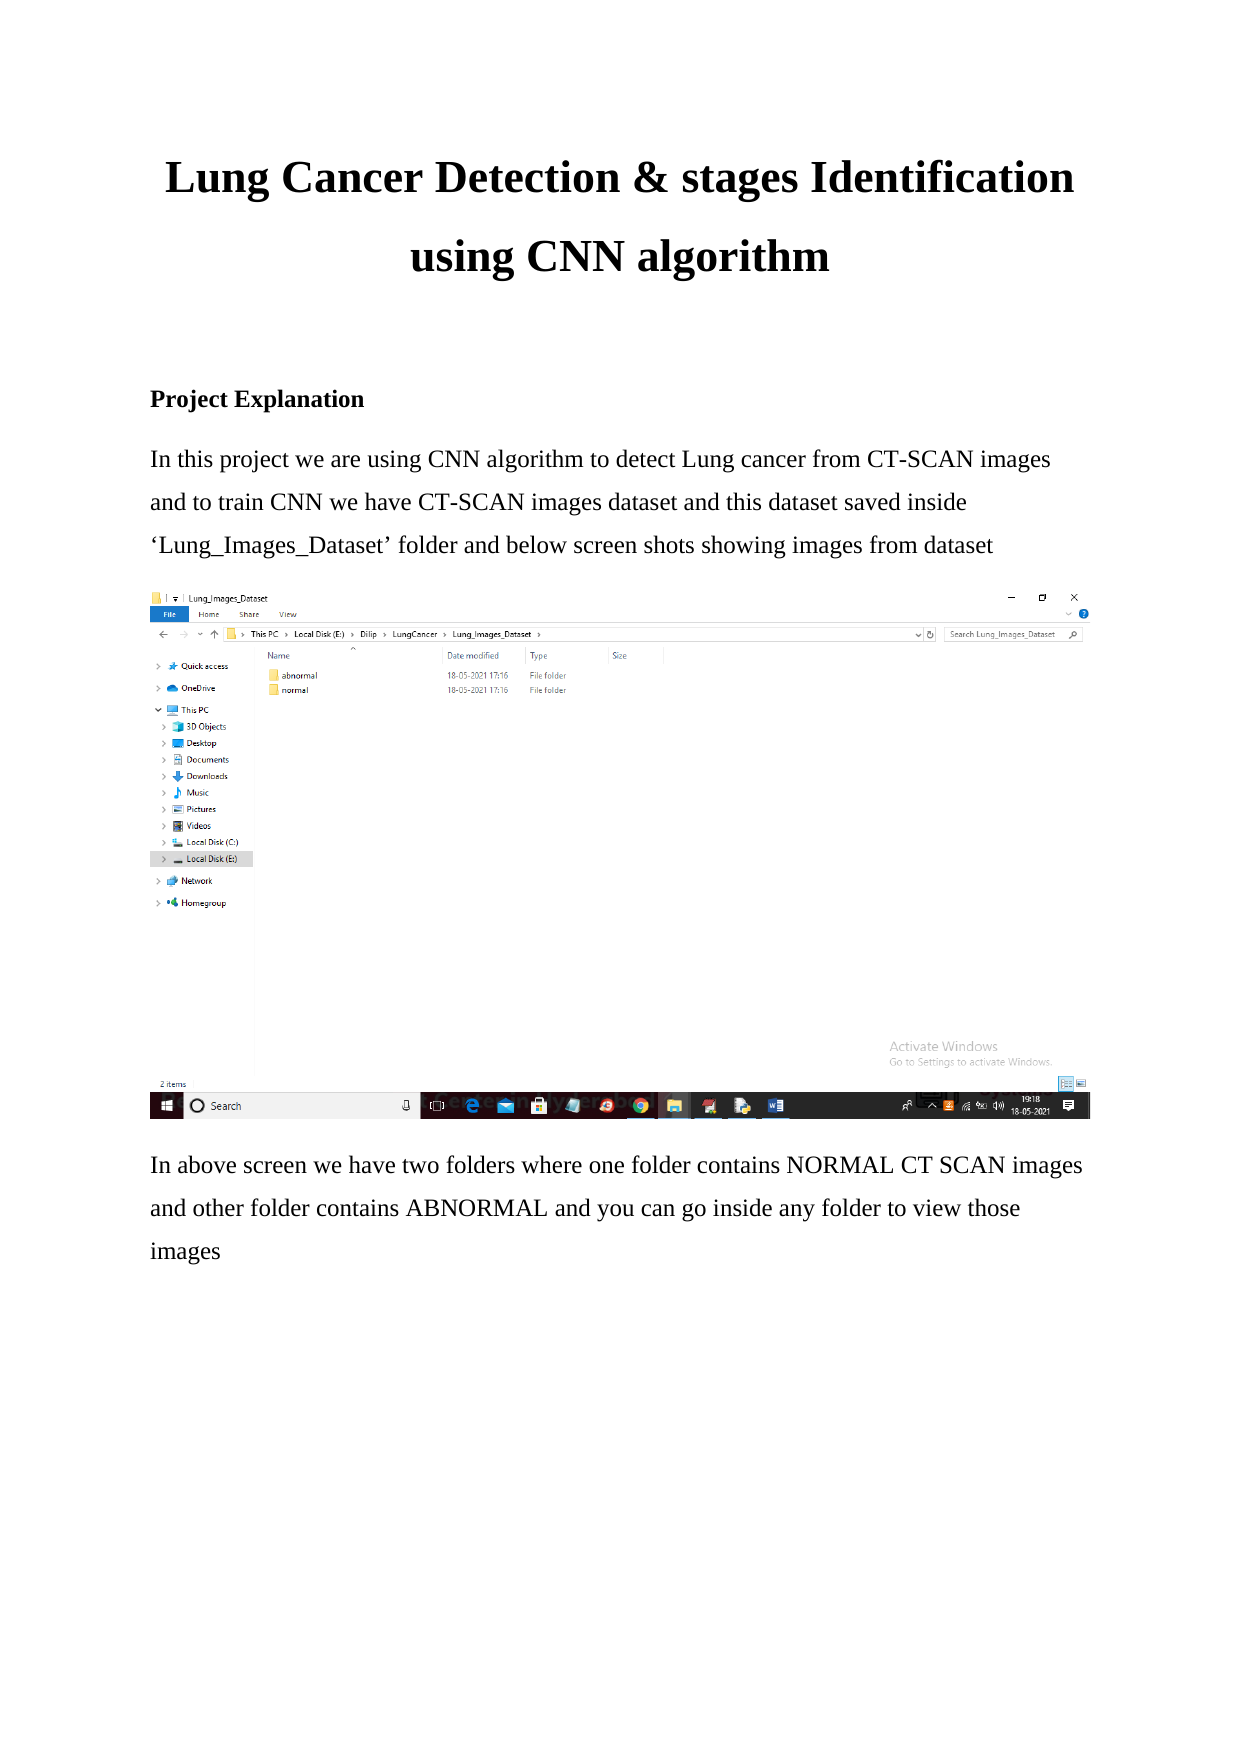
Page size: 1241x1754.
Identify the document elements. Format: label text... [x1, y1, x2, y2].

text In this project we are using CNN algorithm to detect Lung cancer from CT-SCAN images and to train CNN we have CT-SCAN images dataset and this dataset saved inside ‘Lung_Images_Dataset’ folder and below screen shots showing images from dataset [150, 444, 1090, 559]
text In above screen we have two folders where one folder contains NORMAL CT SCAN images and other folder contains ABNORMAL and you can go inside any folder to view those images [150, 1150, 1090, 1265]
text Project Explanation [150, 384, 1090, 413]
text Lung Cancer Detection & stages Identification using CNN algorithm [150, 150, 1090, 282]
picture [150, 590, 1091, 1119]
